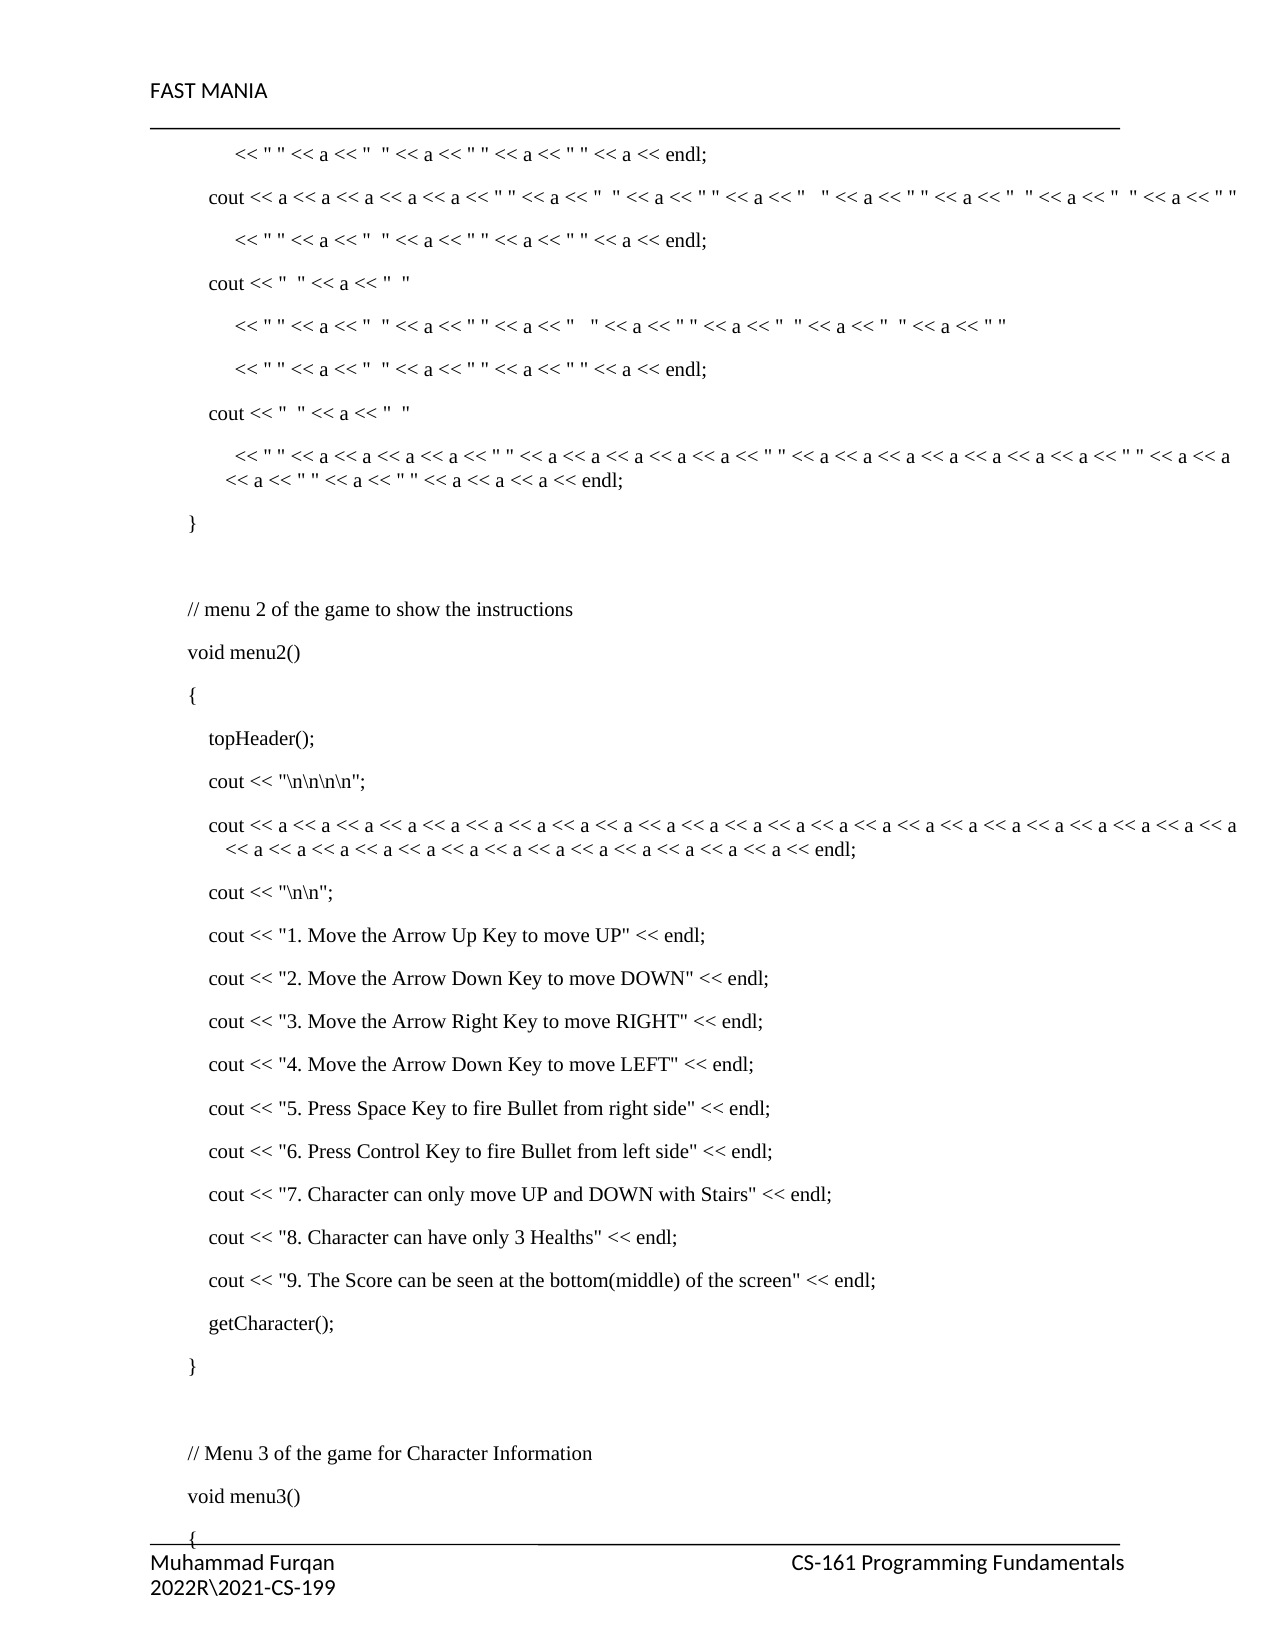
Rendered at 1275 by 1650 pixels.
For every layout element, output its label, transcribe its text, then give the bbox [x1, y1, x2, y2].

subtitle // menu 2 of the game to show the instructions [187, 597, 1258, 621]
subtitle cout << "1. Move the Arrow Up Key to move UP" << endl; [187, 923, 1258, 947]
subtitle << " " << a << a << a << a << " " << a << a << a << a << a << " " << a << a << a << a << a << a << a << " " << a << a << a << " " << a << " " << a << a << a << endl; [187, 443, 1258, 492]
subtitle cout << "5. Press Space Key to fire Bullet from right side" << endl; [187, 1095, 1258, 1119]
subtitle { [187, 1527, 1258, 1551]
subtitle cout << "2. Move the Arrow Down Key to move DOWN" << endl; [187, 966, 1258, 990]
subtitle << " " << a << " " << a << " " << a << " " << a << " " << a << " " << a << " " << a << " " [187, 314, 1258, 338]
subtitle cout << " " << a << " " [187, 400, 1258, 424]
subtitle cout << "\n\n"; [187, 880, 1258, 904]
subtitle cout << "3. Move the Arrow Right Key to move RIGHT" << endl; [187, 1009, 1258, 1033]
subtitle void menu3() [187, 1483, 1258, 1508]
subtitle cout << a << a << a << a << a << a << a << a << a << a << a << a << a << a << a << a << a << a << a << a << a << a << a << a << a << a << a << a << a << a << a << a << a << a << a << a << endl; [187, 813, 1258, 861]
subtitle cout << "4. Move the Arrow Down Key to move LEFT" << endl; [187, 1052, 1258, 1076]
subtitle cout << "8. Character can have only 3 Healths" << endl; [187, 1225, 1258, 1249]
subtitle << " " << a << " " << a << " " << a << " " << a << endl; [187, 142, 1258, 166]
subtitle cout << "6. Press Control Key to fire Bullet from left side" << endl; [187, 1138, 1258, 1163]
subtitle topHeader(); [187, 726, 1258, 750]
subtitle void menu2() [187, 640, 1258, 664]
subtitle << " " << a << " " << a << " " << a << " " << a << endl; [187, 357, 1258, 381]
subtitle cout << "7. Character can only move UP and DOWN with Stairs" << endl; [187, 1182, 1258, 1206]
subtitle cout << a << a << a << a << a << " " << a << " " << a << " " << a << " " << a << " " << a << " " << a << " " << a << " " [187, 185, 1258, 209]
subtitle // Menu 3 of the game for Character Information [187, 1440, 1258, 1464]
subtitle cout << " " << a << " " [187, 271, 1258, 295]
subtitle getCharacter(); [187, 1311, 1258, 1335]
subtitle << " " << a << " " << a << " " << a << " " << a << endl; [187, 228, 1258, 252]
subtitle cout << "9. The Score can be seen at the bottom(middle) of the screen" << endl; [187, 1268, 1258, 1292]
subtitle { [187, 683, 1258, 707]
subtitle } [187, 1354, 1258, 1378]
subtitle cout << "\n\n\n\n"; [187, 769, 1258, 793]
subtitle } [187, 511, 1258, 535]
